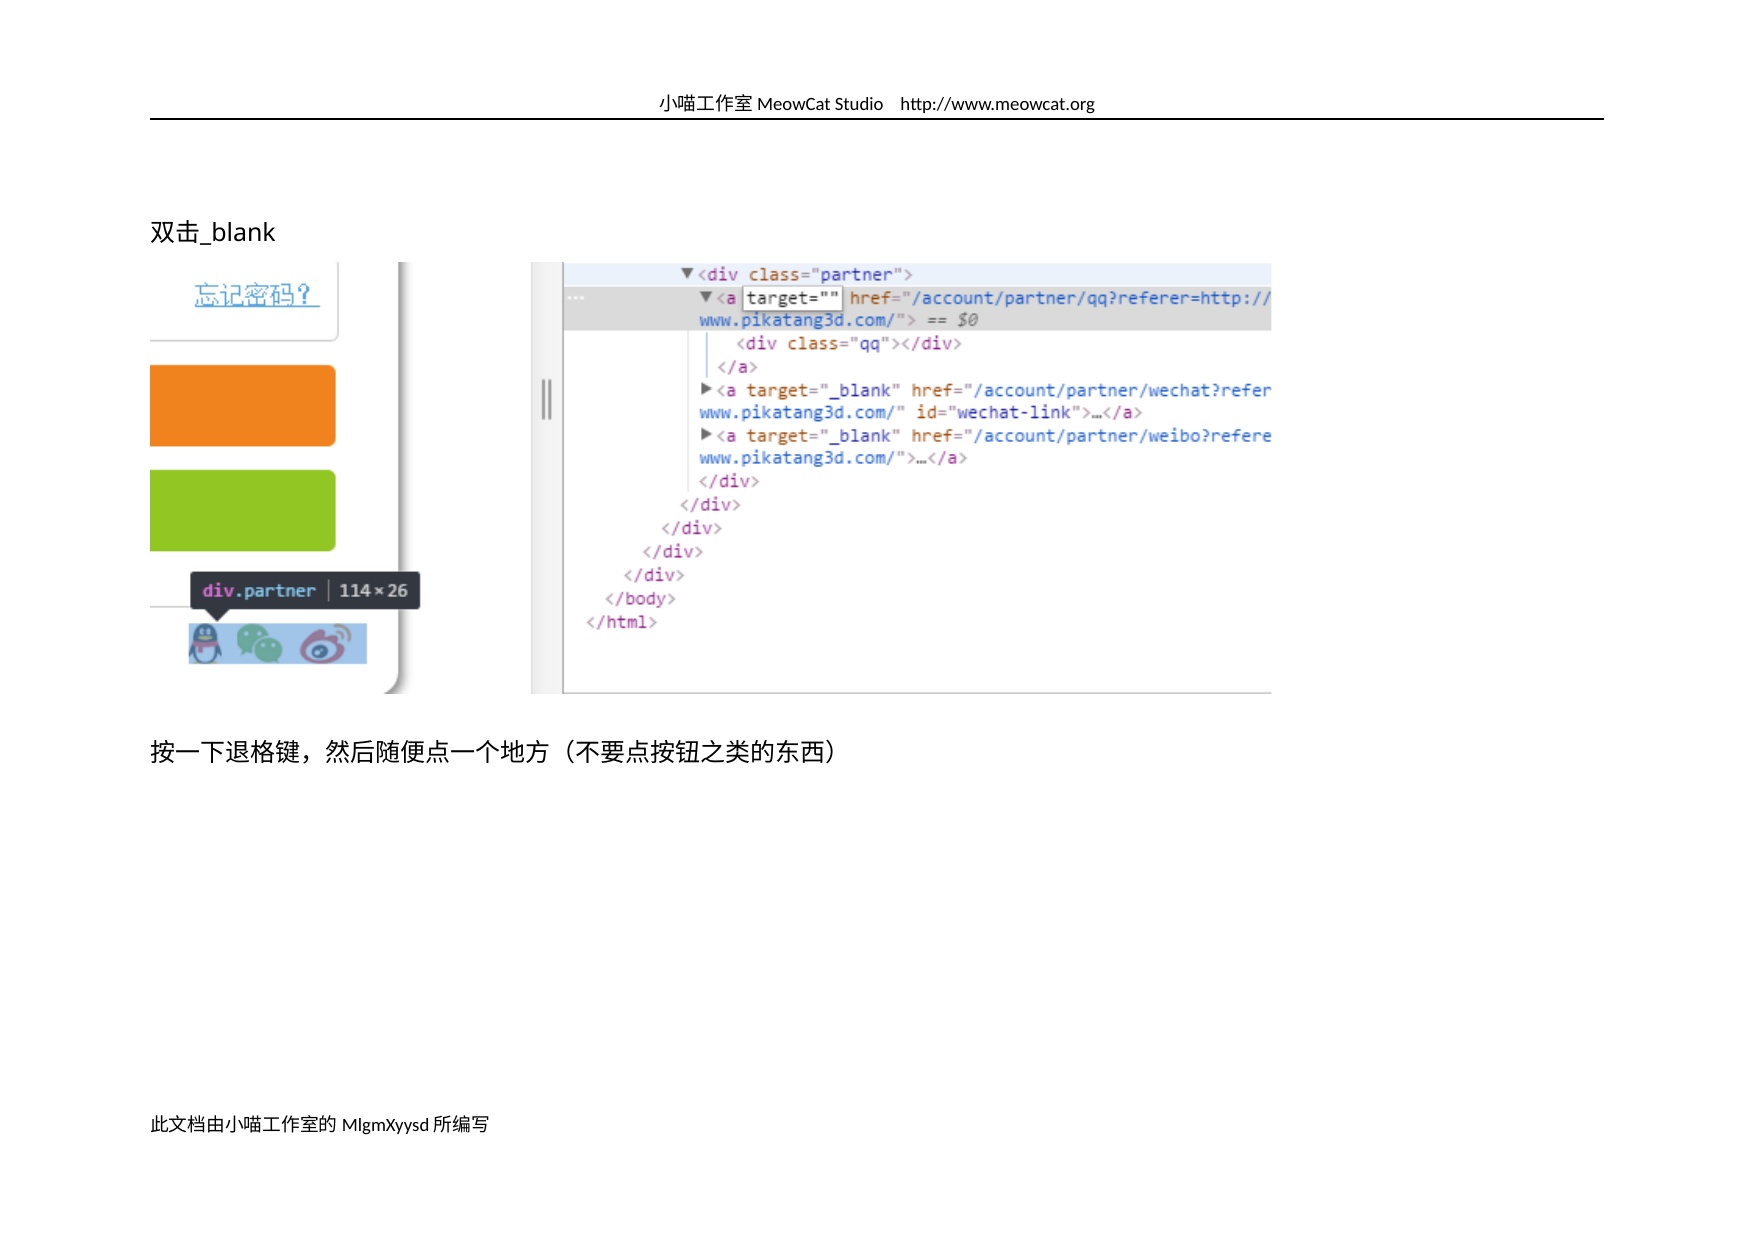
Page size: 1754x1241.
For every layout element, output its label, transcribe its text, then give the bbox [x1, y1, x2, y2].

text 双击_blank [150, 198, 1604, 263]
text 按一下退格键，然后随便点一个地方（不要点按钮之类的东西） [150, 718, 1604, 783]
picture [150, 262, 1272, 694]
